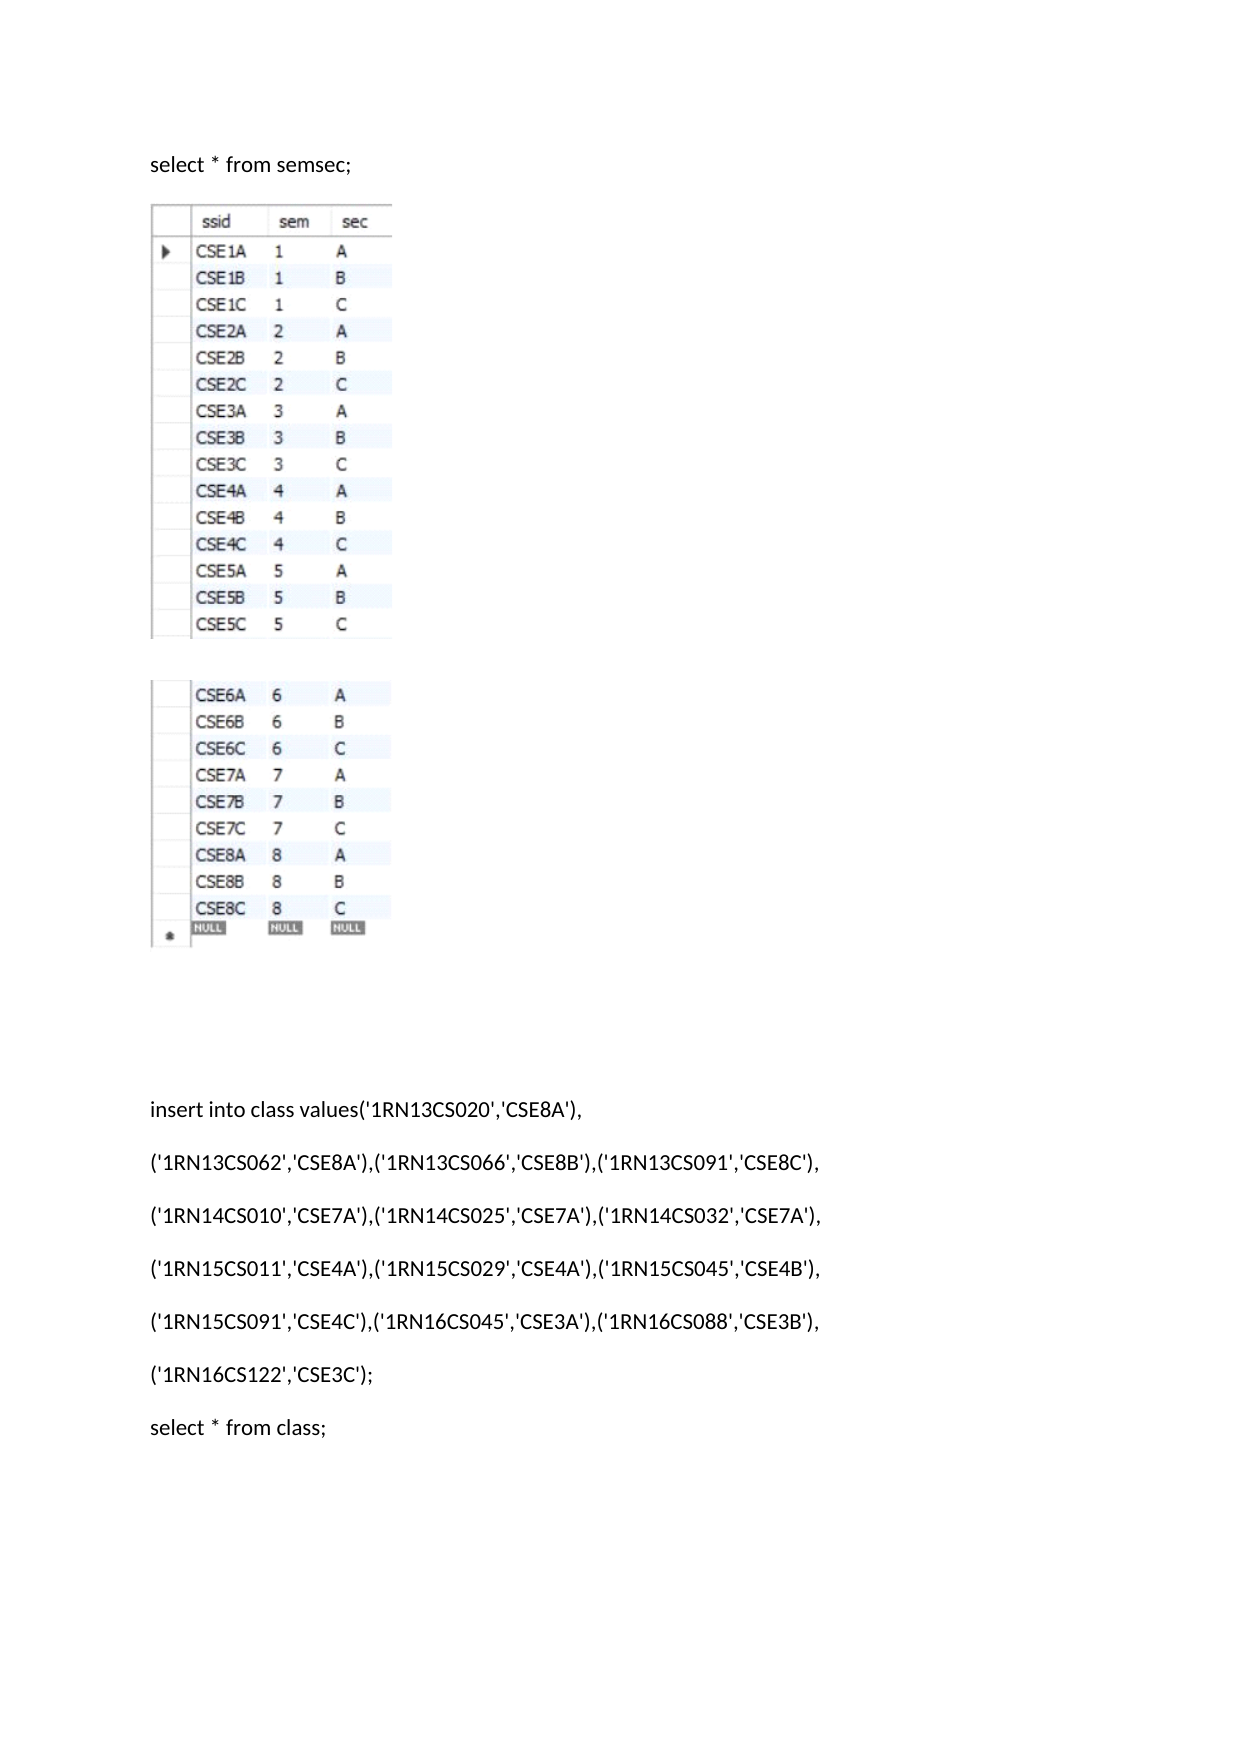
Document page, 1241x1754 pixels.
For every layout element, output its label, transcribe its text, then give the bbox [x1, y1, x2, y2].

text ('1RN13CS062','CSE8A'),('1RN13CS066','CSE8B'),('1RN13CS091','CSE8C'), [150, 1148, 1090, 1176]
text ('1RN15CS011','CSE4A'),('1RN15CS029','CSE4A'),('1RN15CS045','CSE4B'), [150, 1254, 1090, 1282]
picture [150, 203, 393, 639]
text select * from class; [150, 1413, 1090, 1441]
text ('1RN15CS091','CSE4C'),('1RN16CS045','CSE3A'),('1RN16CS088','CSE3B'), [150, 1307, 1090, 1335]
text select * from semsec; [150, 150, 1090, 178]
text insert into class values('1RN13CS020','CSE8A'), [150, 1095, 1090, 1123]
text ('1RN14CS010','CSE7A'),('1RN14CS025','CSE7A'),('1RN14CS032','CSE7A'), [150, 1201, 1090, 1229]
text ('1RN16CS122','CSE3C'); [150, 1360, 1090, 1388]
picture [150, 680, 395, 952]
